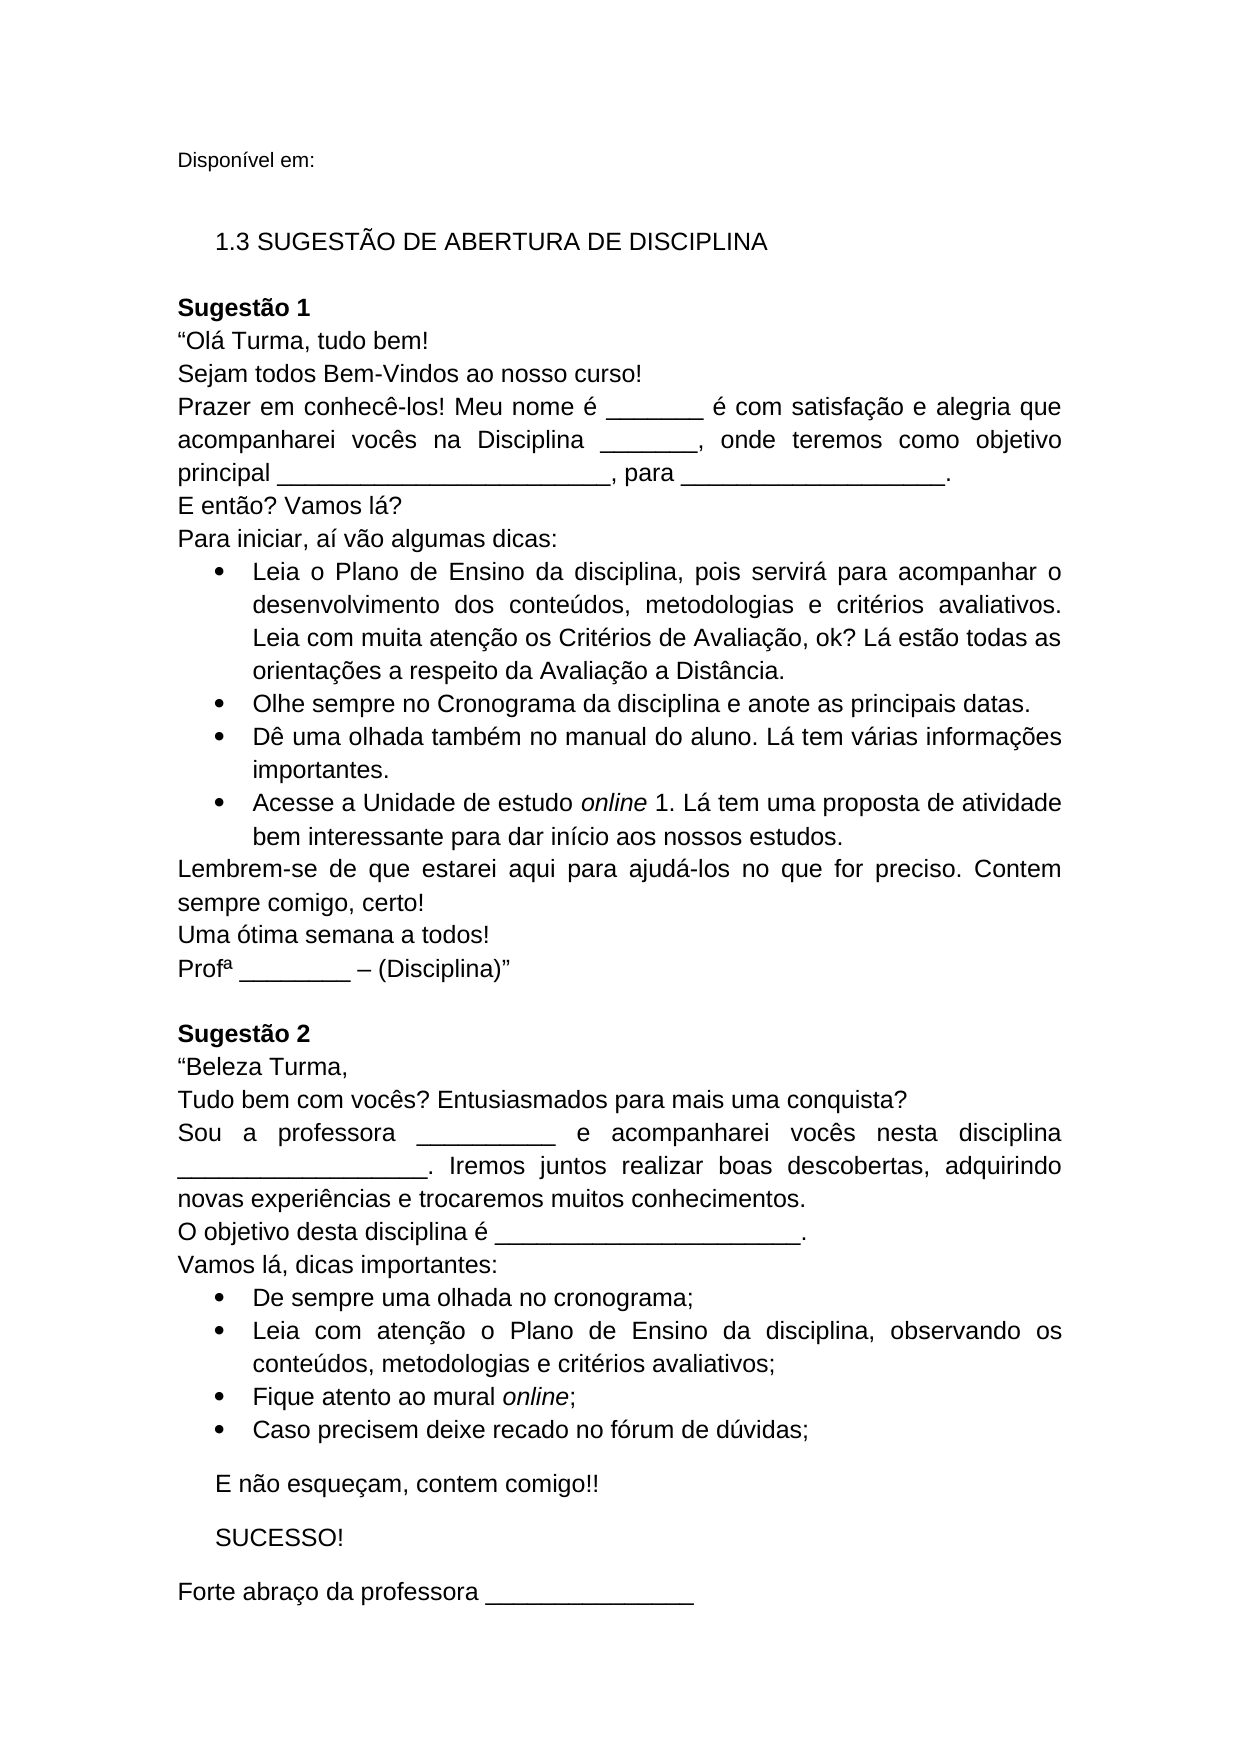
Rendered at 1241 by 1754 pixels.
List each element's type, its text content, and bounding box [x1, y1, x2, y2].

list Lembrem-se de que estarei aqui para ajudá-los no que for preciso. Contem sempre comigo, certo! [177, 854, 1063, 916]
text E não esqueçam, contem comigo!! [215, 1469, 1063, 1498]
text Disponível em: [177, 148, 1063, 172]
list Fique atento ao mural online; [215, 1382, 1063, 1411]
list Leia com atenção o Plano de Ensino da disciplina, observando os conteúdos, metodologias e critérios avaliativos; [215, 1316, 1063, 1378]
list Para iniciar, aí vão algumas dicas: [177, 524, 1063, 553]
list “Beleza Turma, [177, 1052, 1063, 1081]
list Sugestão 1 [177, 293, 1063, 321]
list O objetivo desta disciplina é ______________________. [177, 1217, 1063, 1246]
list Prazer em conhecê-los! Meu nome é _______ é com satisfação e alegria que acompanharei vocês na Disciplina _______, onde teremos como objetivo principal ________________________, para ___________________. [177, 392, 1063, 487]
text Forte abraço da professora _______________ [177, 1577, 1063, 1606]
list Dê uma olhada também no manual do aluno. Lá tem várias informações importantes. [215, 722, 1063, 784]
list De sempre uma olhada no cronograma; [215, 1283, 1063, 1312]
list Acesse a Unidade de estudo online 1. Lá tem uma proposta de atividade bem interessante para dar início aos nossos estudos. [215, 788, 1063, 850]
list E então? Vamos lá? [177, 491, 1063, 519]
list Vamos lá, dicas importantes: [177, 1250, 1063, 1279]
text SUCESSO! [215, 1523, 1063, 1552]
list Sugestão 2 [177, 1019, 1063, 1047]
list Caso precisem deixe recado no fórum de dúvidas; [215, 1415, 1063, 1444]
list Sejam todos Bem-Vindos ao nosso curso! [177, 359, 1063, 387]
list Olhe sempre no Cronograma da disciplina e anote as principais datas. [215, 689, 1063, 718]
list Leia o Plano de Ensino da disciplina, pois servirá para acompanhar o desenvolvimento dos conteúdos, metodologias e critérios avaliativos. Leia com muita atenção os Critérios de Avaliação, ok? Lá estão todas as orientações a respeito da Avaliação a Distância. [215, 557, 1063, 685]
list SUGESTÃO DE ABERTURA DE DISCIPLINA [215, 227, 1063, 255]
list Profª ________ – (Disciplina)” [177, 953, 1063, 982]
list Tudo bem com vocês? Entusiasmados para mais uma conquista? [177, 1085, 1063, 1113]
list Sou a professora __________ e acompanharei vocês nesta disciplina __________________. Iremos juntos realizar boas descobertas, adquirindo novas experiências e trocaremos muitos conhecimentos. [177, 1118, 1063, 1213]
list “Olá Turma, tudo bem! [177, 326, 1063, 354]
list Uma ótima semana a todos! [177, 921, 1063, 949]
